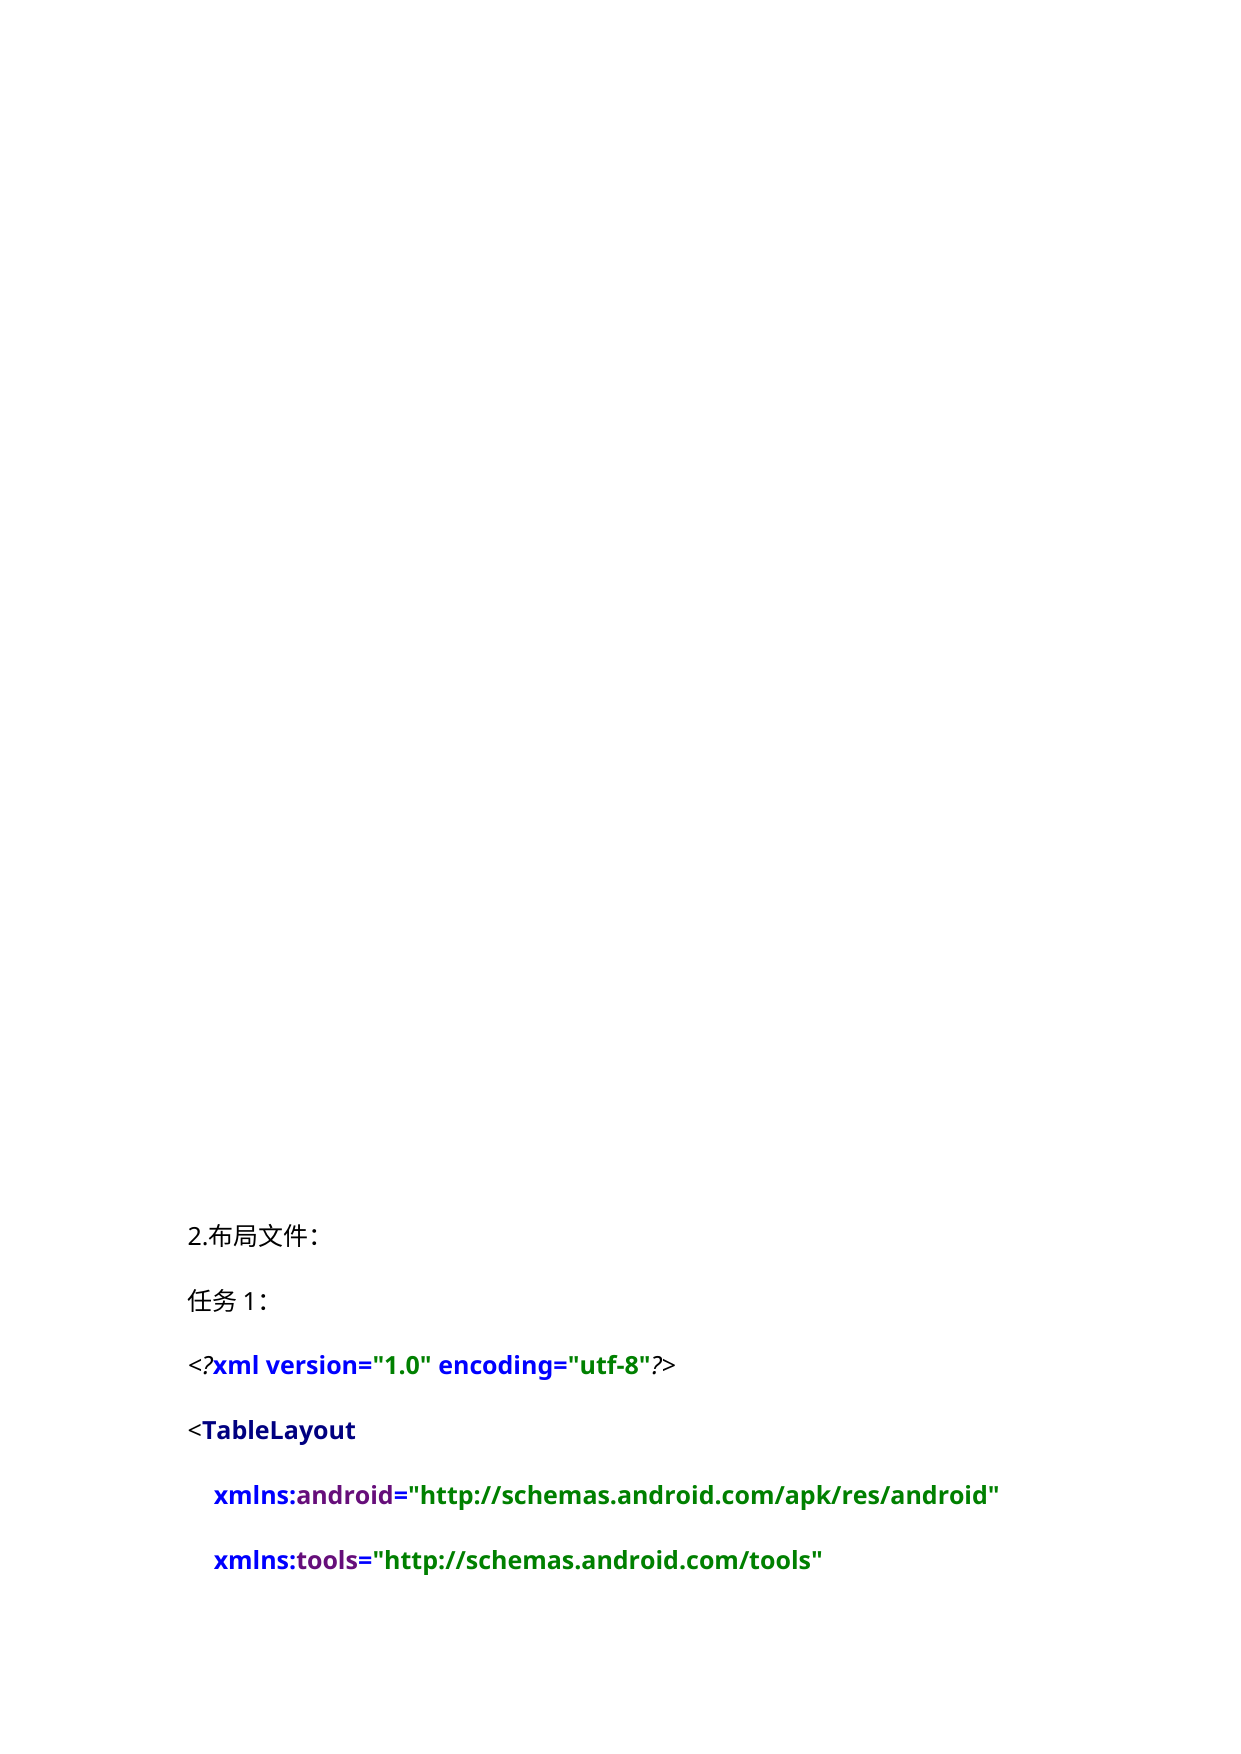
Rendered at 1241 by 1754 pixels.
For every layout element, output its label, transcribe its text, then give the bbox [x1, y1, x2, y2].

text 2.布局文件： [187, 1202, 1053, 1267]
text 任务1： [187, 1267, 1053, 1332]
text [187, 1332, 1053, 1592]
